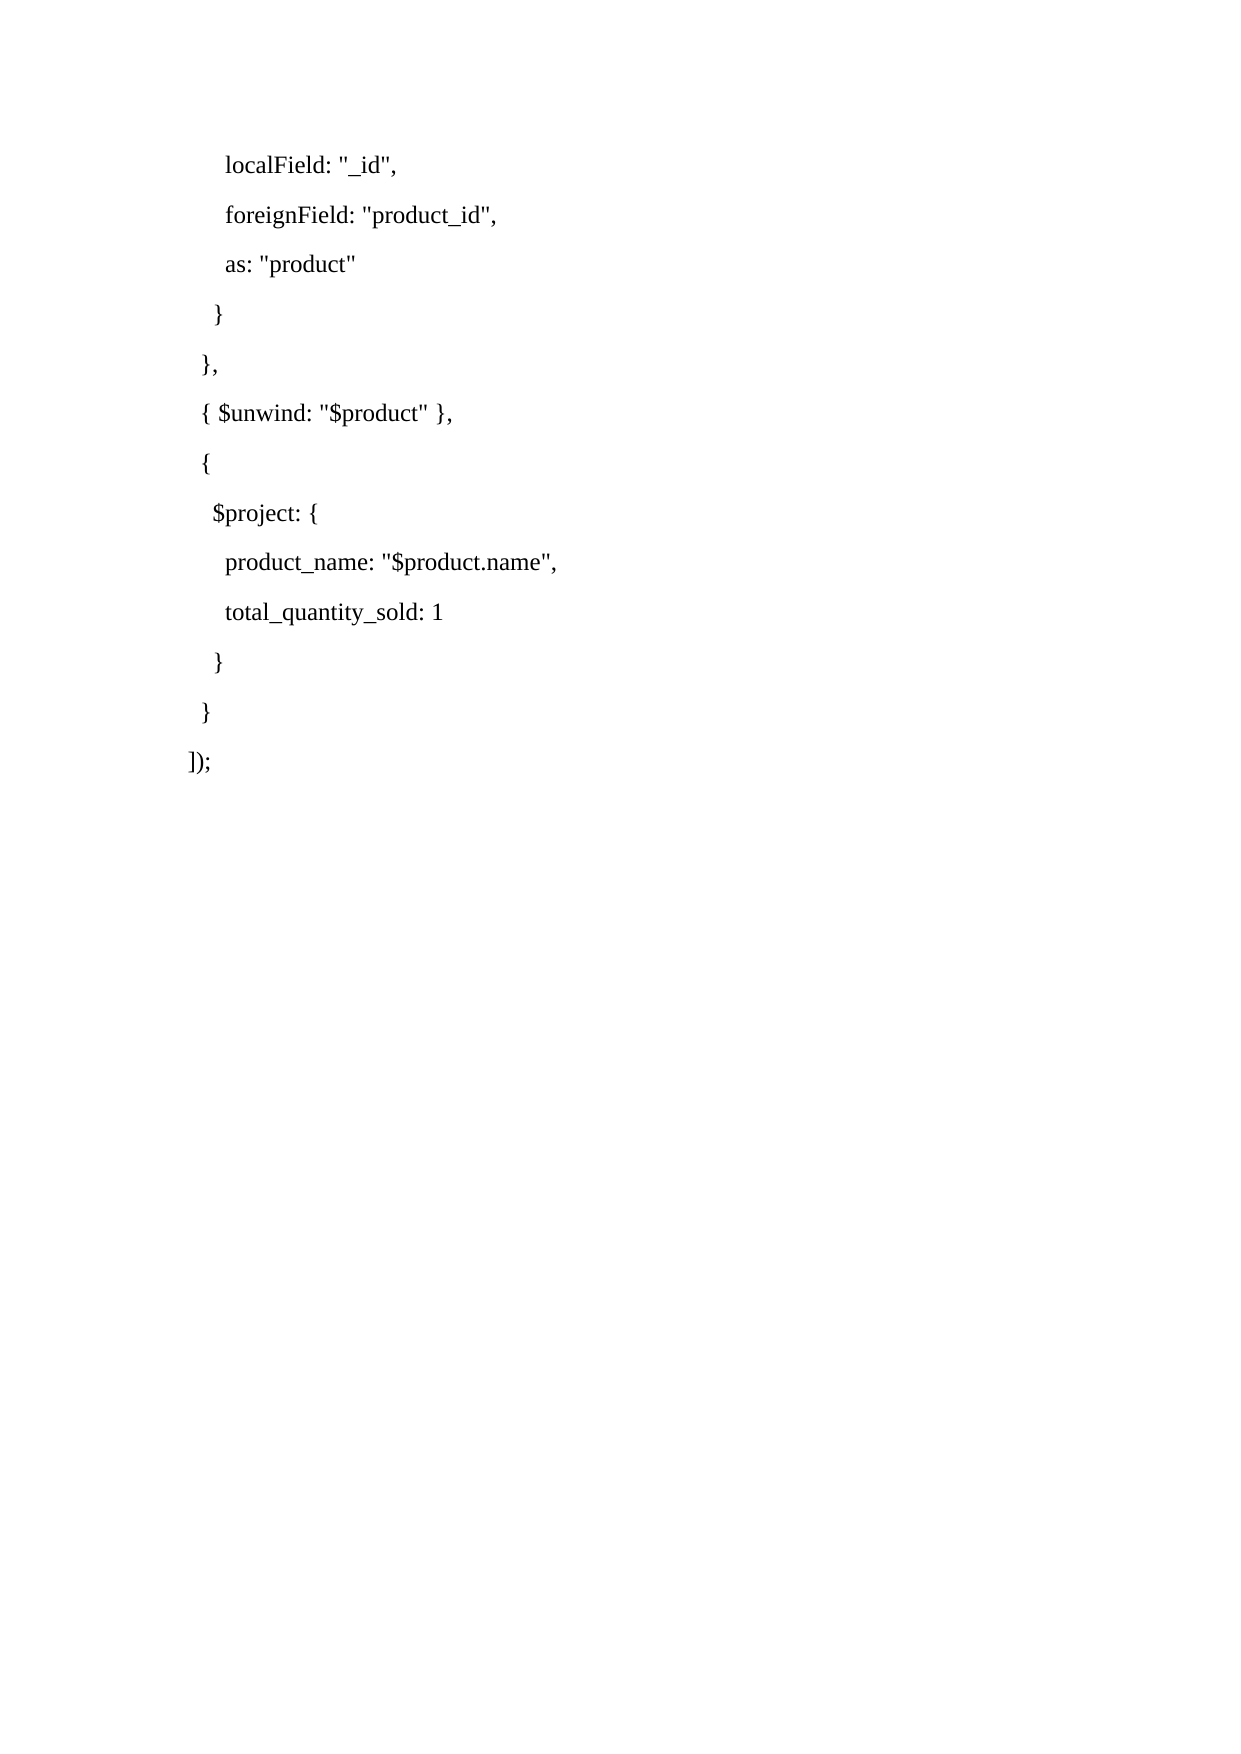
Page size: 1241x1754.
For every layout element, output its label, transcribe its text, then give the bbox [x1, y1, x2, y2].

text localField: "_id", [187, 150, 1090, 179]
text product_name: "$product.name", [187, 547, 1090, 576]
text } [187, 299, 1090, 328]
text { [187, 448, 1090, 477]
text foreignField: "product_id", [187, 200, 1090, 228]
text { $unwind: "$product" }, [187, 398, 1090, 427]
text }, [187, 349, 1090, 377]
text as: "product" [187, 249, 1090, 278]
text total_quantity_sold: 1 [187, 597, 1090, 626]
text ]); [187, 746, 1090, 775]
text } [187, 647, 1090, 676]
text $project: { [187, 498, 1090, 527]
text } [187, 697, 1090, 725]
